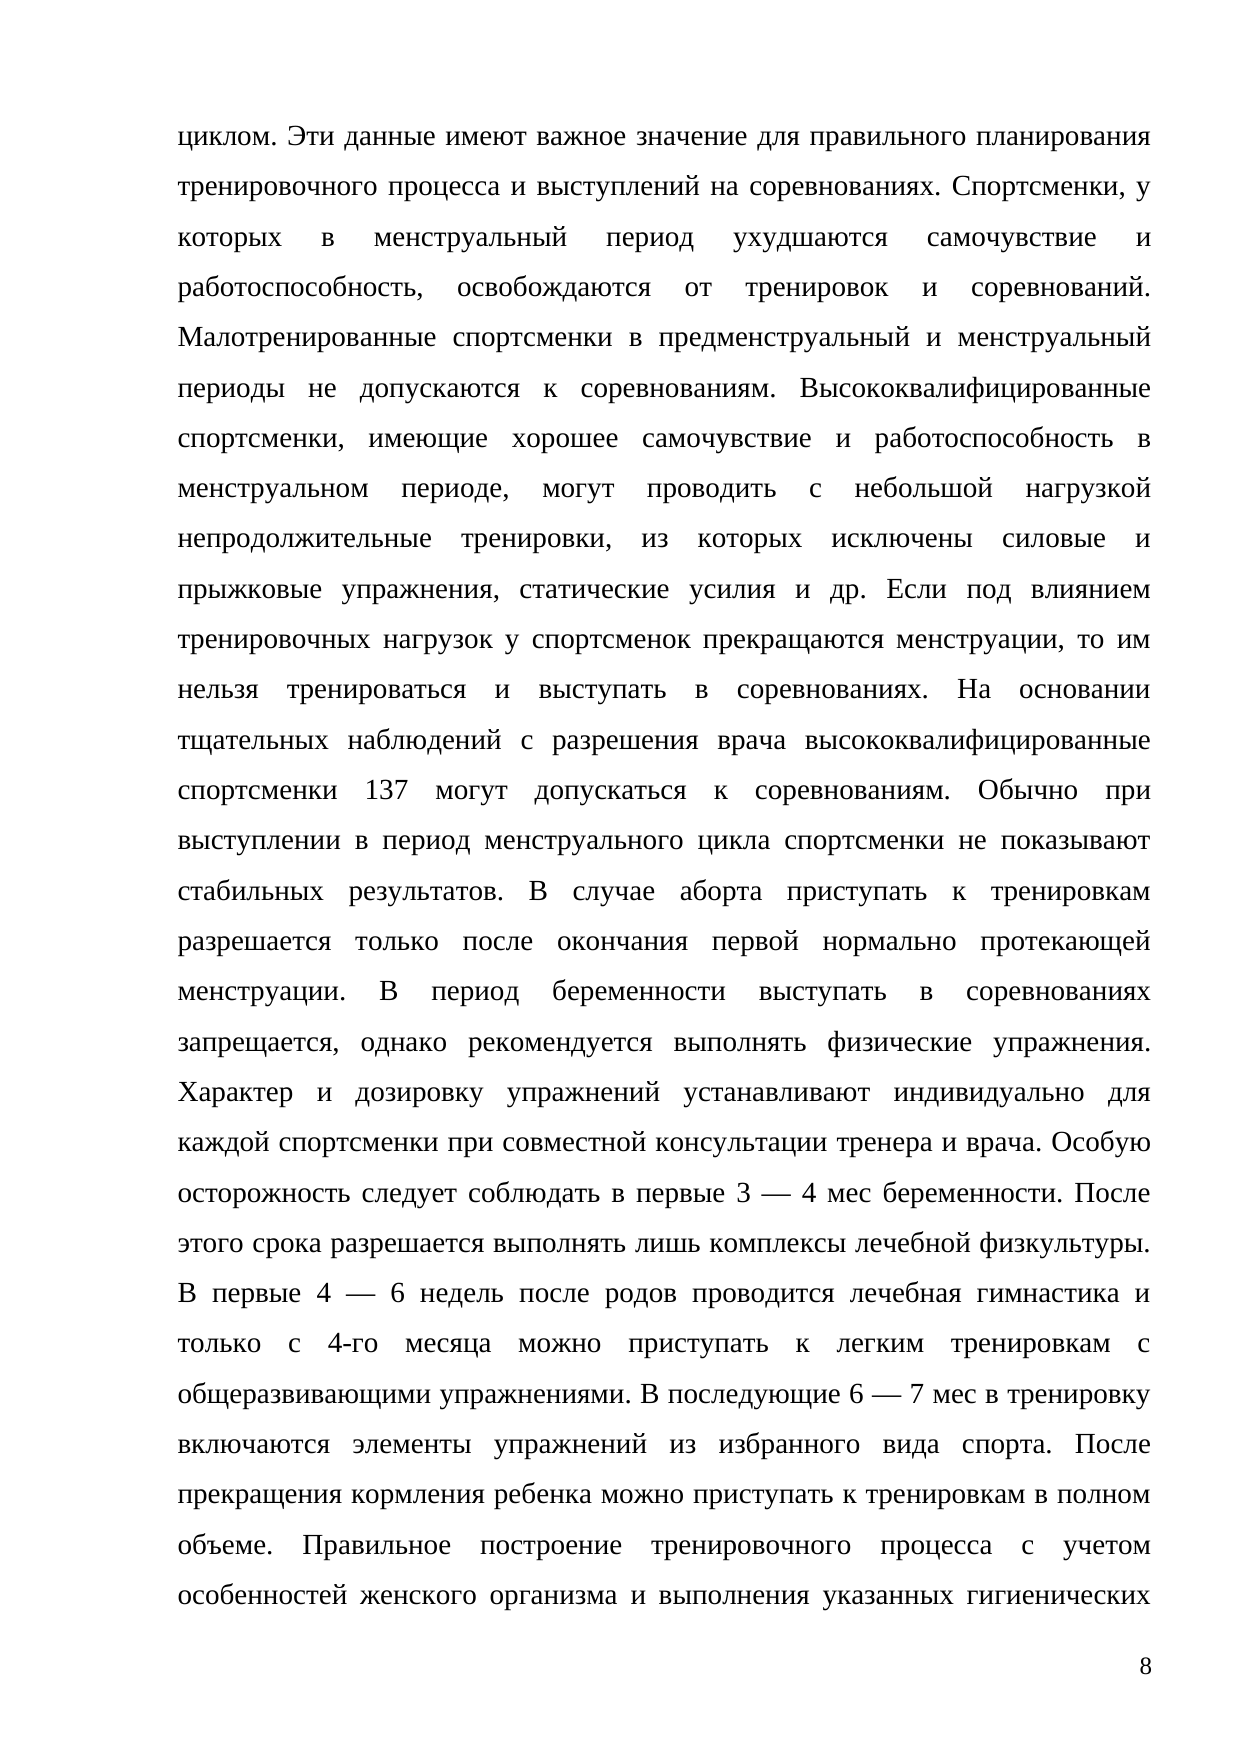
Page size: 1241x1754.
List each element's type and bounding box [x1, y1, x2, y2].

text [177, 118, 1152, 1611]
